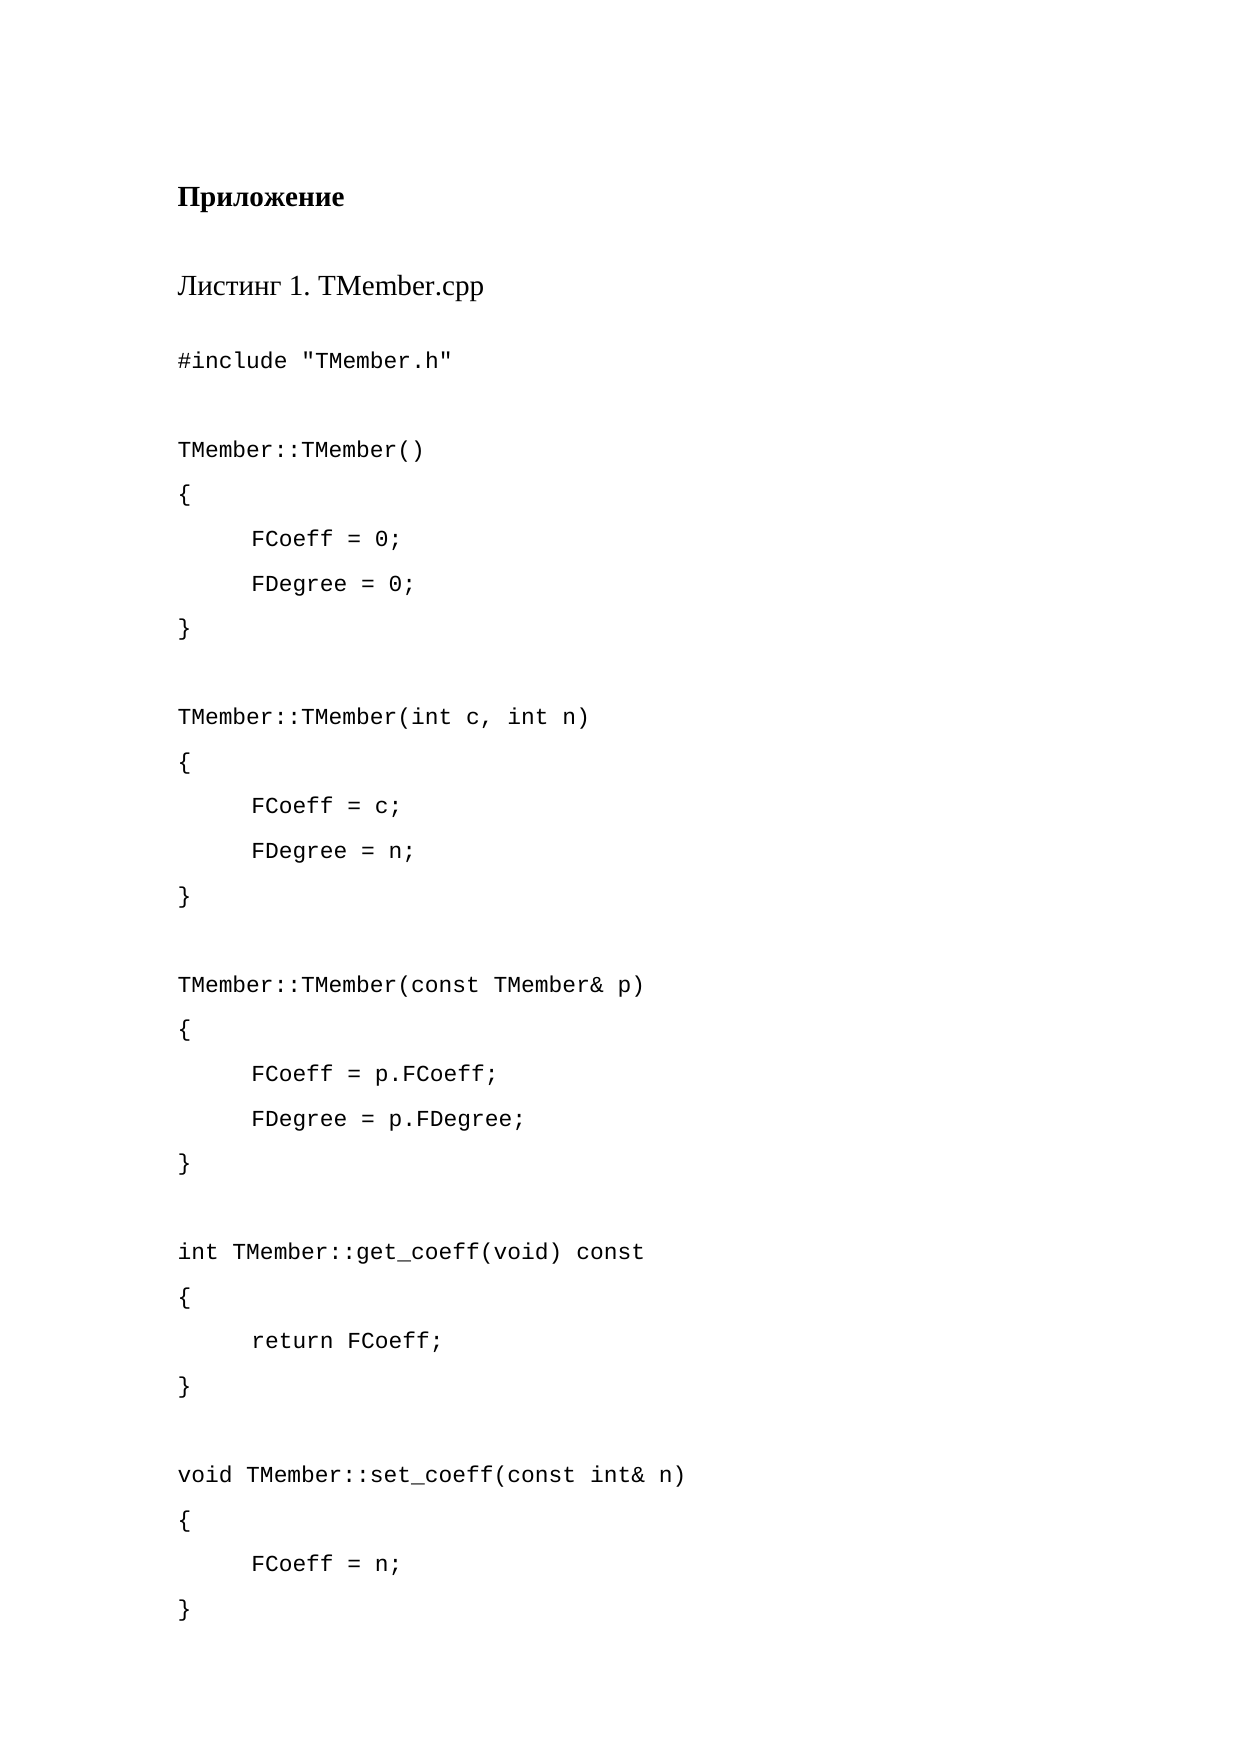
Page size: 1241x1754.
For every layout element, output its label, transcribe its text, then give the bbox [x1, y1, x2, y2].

text #include "TMember.h" [177, 349, 1152, 375]
text { [177, 1018, 1152, 1044]
text { [177, 750, 1152, 776]
subtitle Приложение [177, 179, 1152, 213]
text void TMember::set_coeff(const int& n) [177, 1463, 1152, 1489]
text TMember::TMember(int c, int n) [177, 706, 1152, 732]
text } [177, 1597, 1152, 1623]
text TMember::TMember() [177, 438, 1152, 464]
text { [177, 1508, 1152, 1534]
text return FCoeff; [177, 1330, 1152, 1356]
text } [177, 616, 1152, 642]
text FDegree = 0; [177, 572, 1152, 598]
text { [177, 1285, 1152, 1311]
text FDegree = n; [177, 839, 1152, 865]
text } [177, 1151, 1152, 1177]
text int TMember::get_coeff(void) const [177, 1241, 1152, 1267]
text TMember::TMember(const TMember& p) [177, 973, 1152, 999]
text FCoeff = 0; [177, 527, 1152, 553]
text } [177, 884, 1152, 910]
text FCoeff = p.FCoeff; [177, 1062, 1152, 1088]
text FCoeff = c; [177, 795, 1152, 821]
subtitle Листинг 1. TMember.cpp [177, 268, 1152, 302]
text FCoeff = n; [177, 1553, 1152, 1579]
text FDegree = p.FDegree; [177, 1107, 1152, 1133]
text { [177, 483, 1152, 509]
text } [177, 1374, 1152, 1400]
